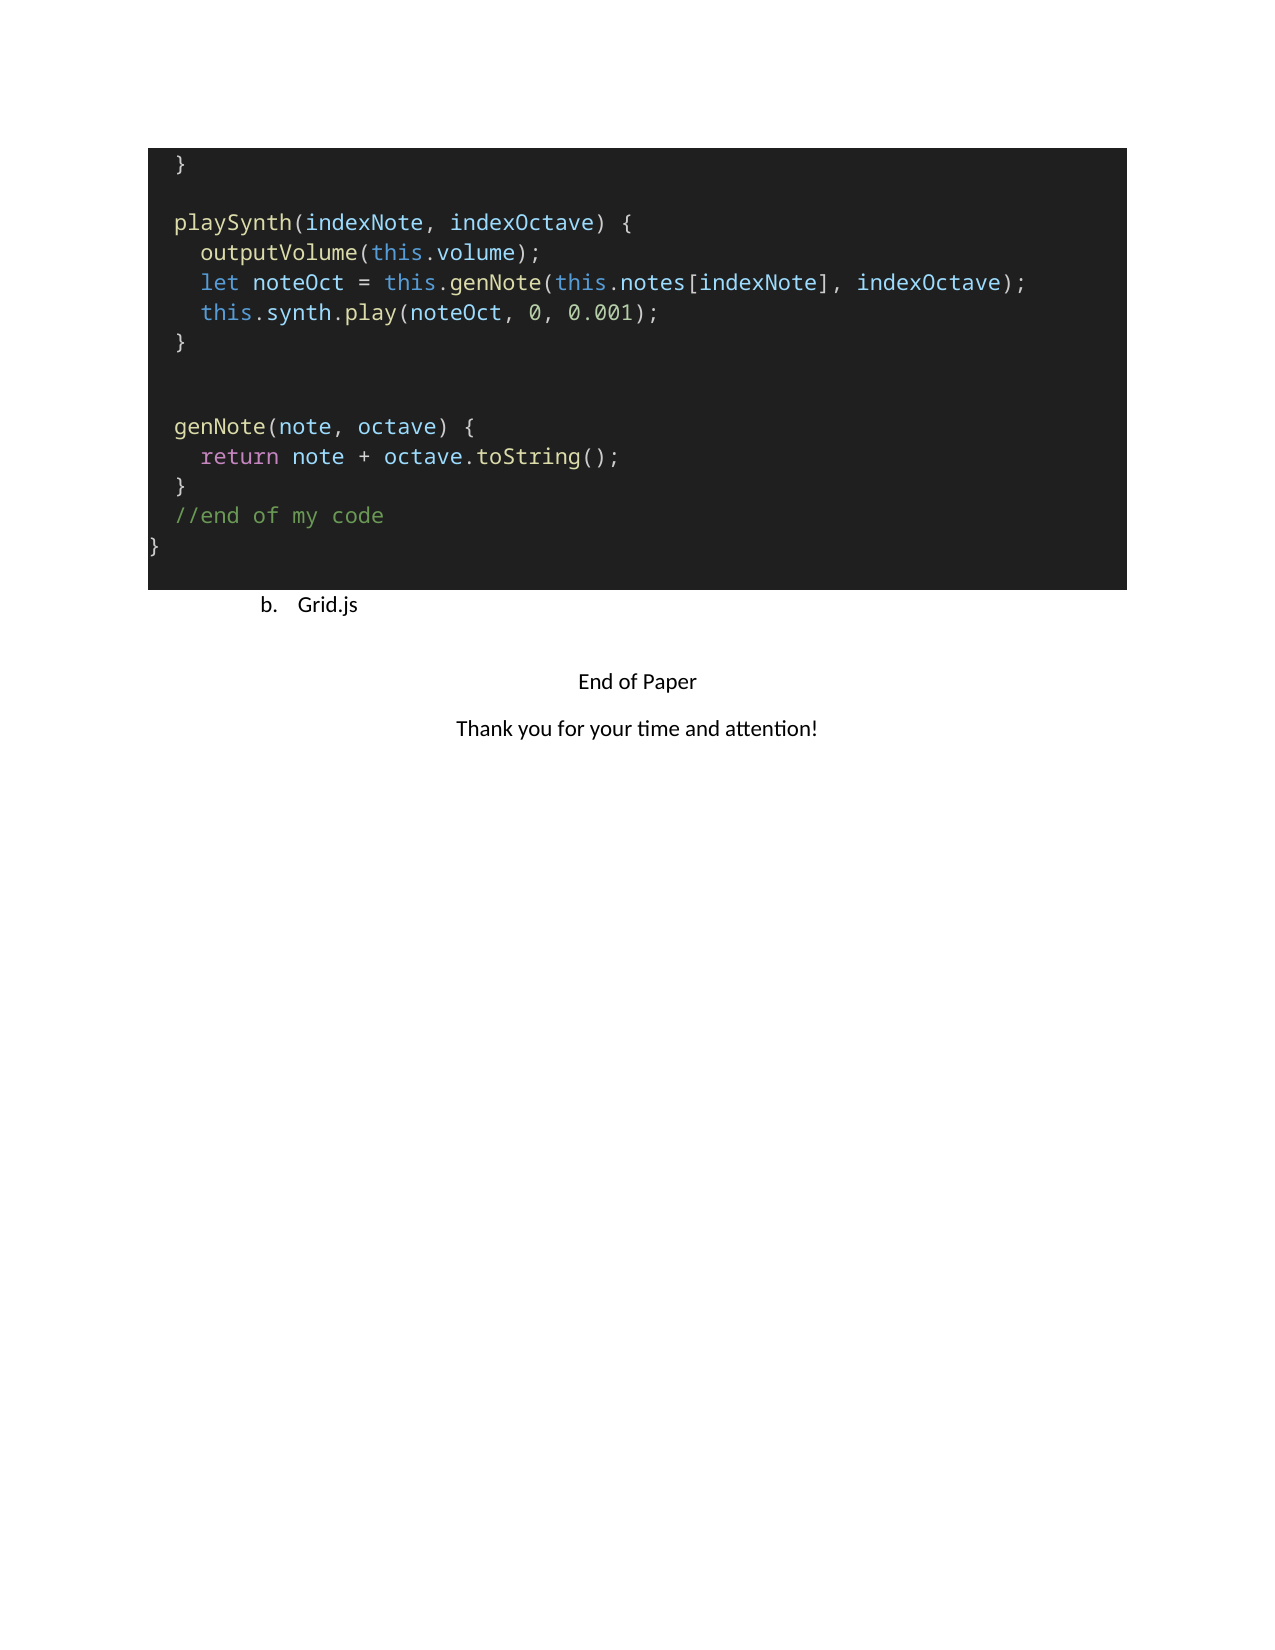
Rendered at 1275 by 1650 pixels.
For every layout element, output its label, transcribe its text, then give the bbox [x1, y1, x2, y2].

text return note + octave.toString(); [148, 441, 1127, 471]
text genNote(note, octave) { [148, 411, 1127, 441]
text playSynth(indexNote, indexOctave) { [148, 207, 1127, 237]
text } [148, 471, 1127, 500]
text End of Paper [148, 667, 1127, 695]
text let noteOct = this.genNote(this.notes[indexNote], indexOctave); [148, 267, 1127, 297]
text } [148, 326, 1127, 356]
text } [148, 530, 1127, 560]
text } [148, 148, 1127, 177]
text outputVolume(this.volume); [148, 237, 1127, 267]
list Grid.js [260, 590, 1127, 648]
text Thank you for your time and attention! [148, 714, 1127, 742]
text //end of my code [148, 500, 1127, 530]
text this.synth.play(noteOct, 0, 0.001); [148, 297, 1127, 326]
